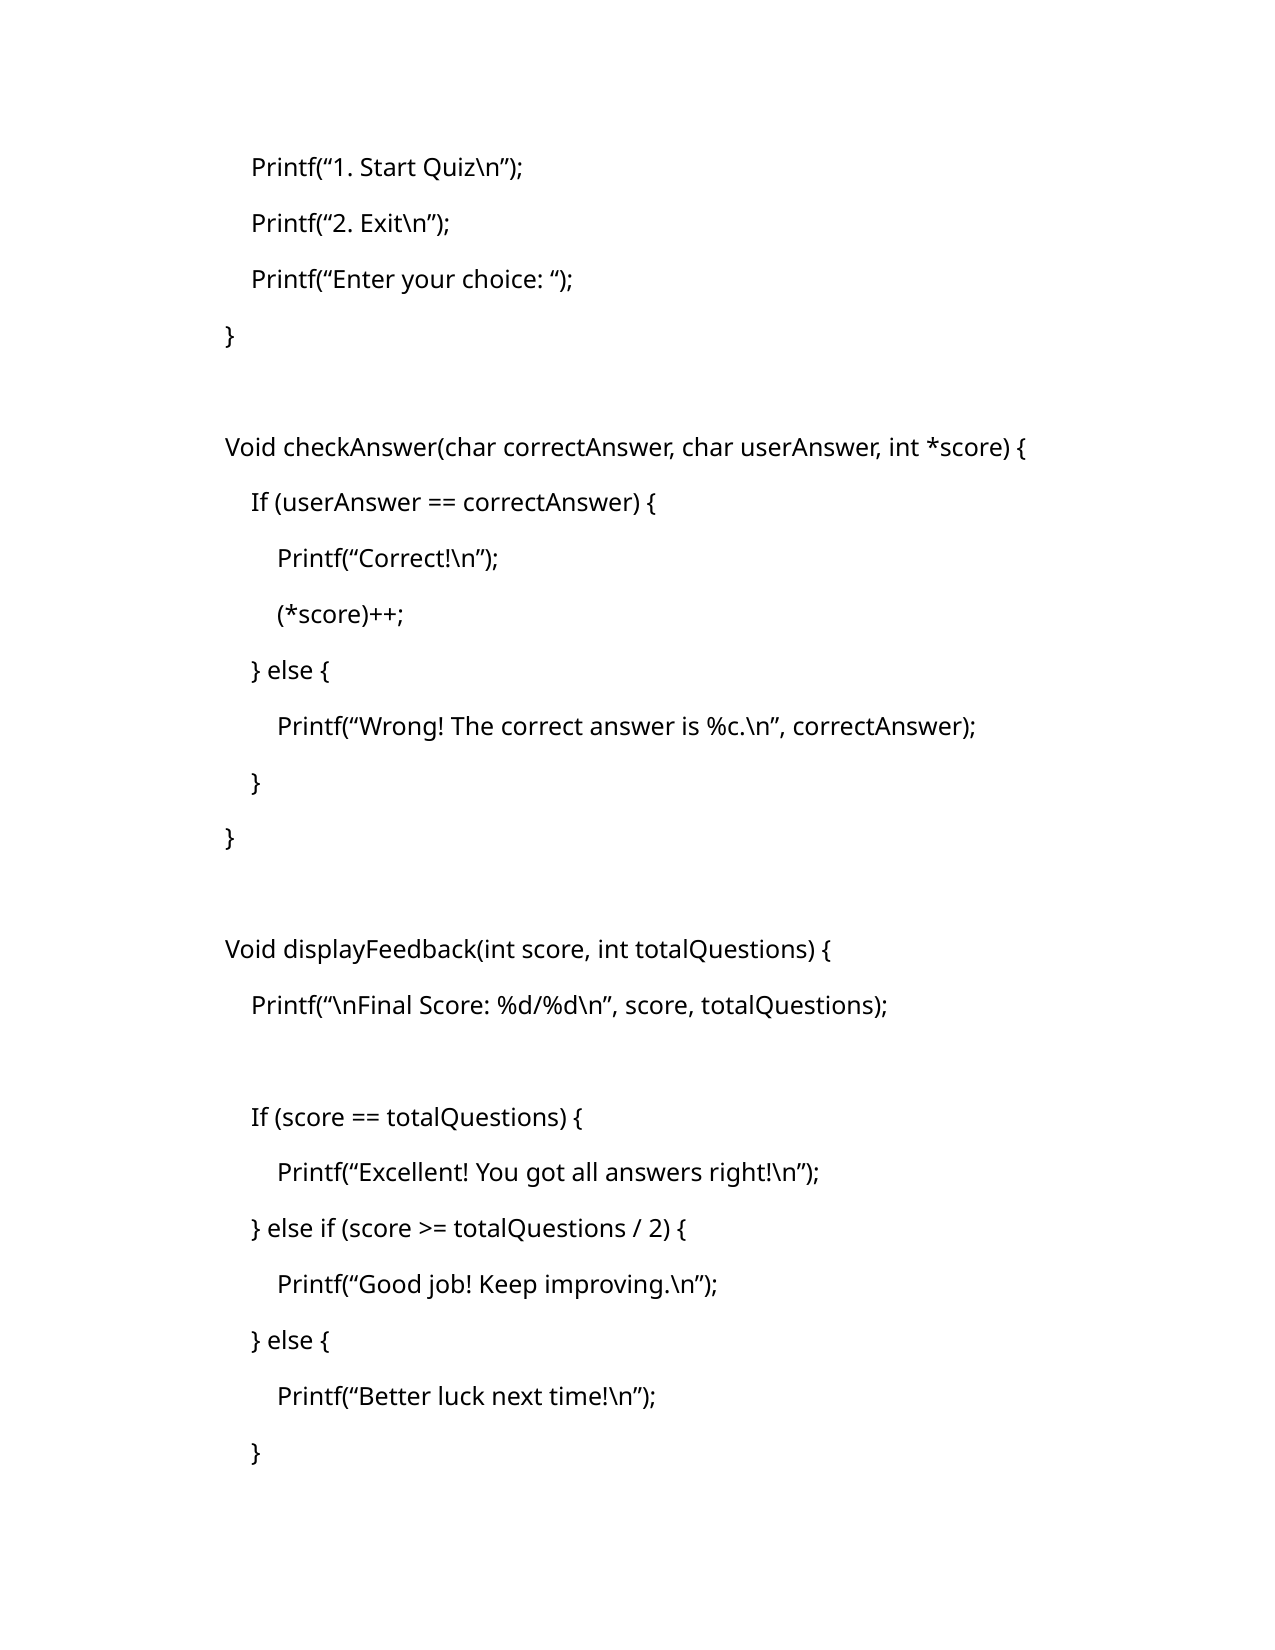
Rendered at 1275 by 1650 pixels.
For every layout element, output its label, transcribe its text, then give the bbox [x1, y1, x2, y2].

text Printf(“Wrong! The correct answer is %c.\n”, correctAnswer); [150, 708, 1125, 742]
text } [150, 1434, 1125, 1468]
text } [150, 764, 1125, 798]
text If (userAnswer == correctAnswer) { [150, 485, 1125, 519]
text Void checkAnswer(char correctAnswer, char userAnswer, int *score) { [150, 429, 1125, 463]
text Printf(“\nFinal Score: %d/%d\n”, score, totalQuestions); [150, 987, 1125, 1022]
text Printf(“2. Exit\n”); [150, 206, 1125, 240]
text If (score == totalQuestions) { [150, 1099, 1125, 1133]
text } else if (score >= totalQuestions / 2) { [150, 1211, 1125, 1245]
text } else { [150, 652, 1125, 687]
text Printf(“1. Start Quiz\n”); [150, 150, 1125, 184]
text (*score)++; [150, 597, 1125, 631]
text Printf(“Excellent! You got all answers right!\n”); [150, 1155, 1125, 1189]
text } else { [150, 1322, 1125, 1357]
text Printf(“Correct!\n”); [150, 541, 1125, 575]
text Printf(“Better luck next time!\n”); [150, 1378, 1125, 1412]
text Printf(“Good job! Keep improving.\n”); [150, 1267, 1125, 1301]
text Printf(“Enter your choice: “); [150, 262, 1125, 296]
text } [150, 317, 1125, 352]
text } [150, 820, 1125, 854]
text Void displayFeedback(int score, int totalQuestions) { [150, 932, 1125, 966]
